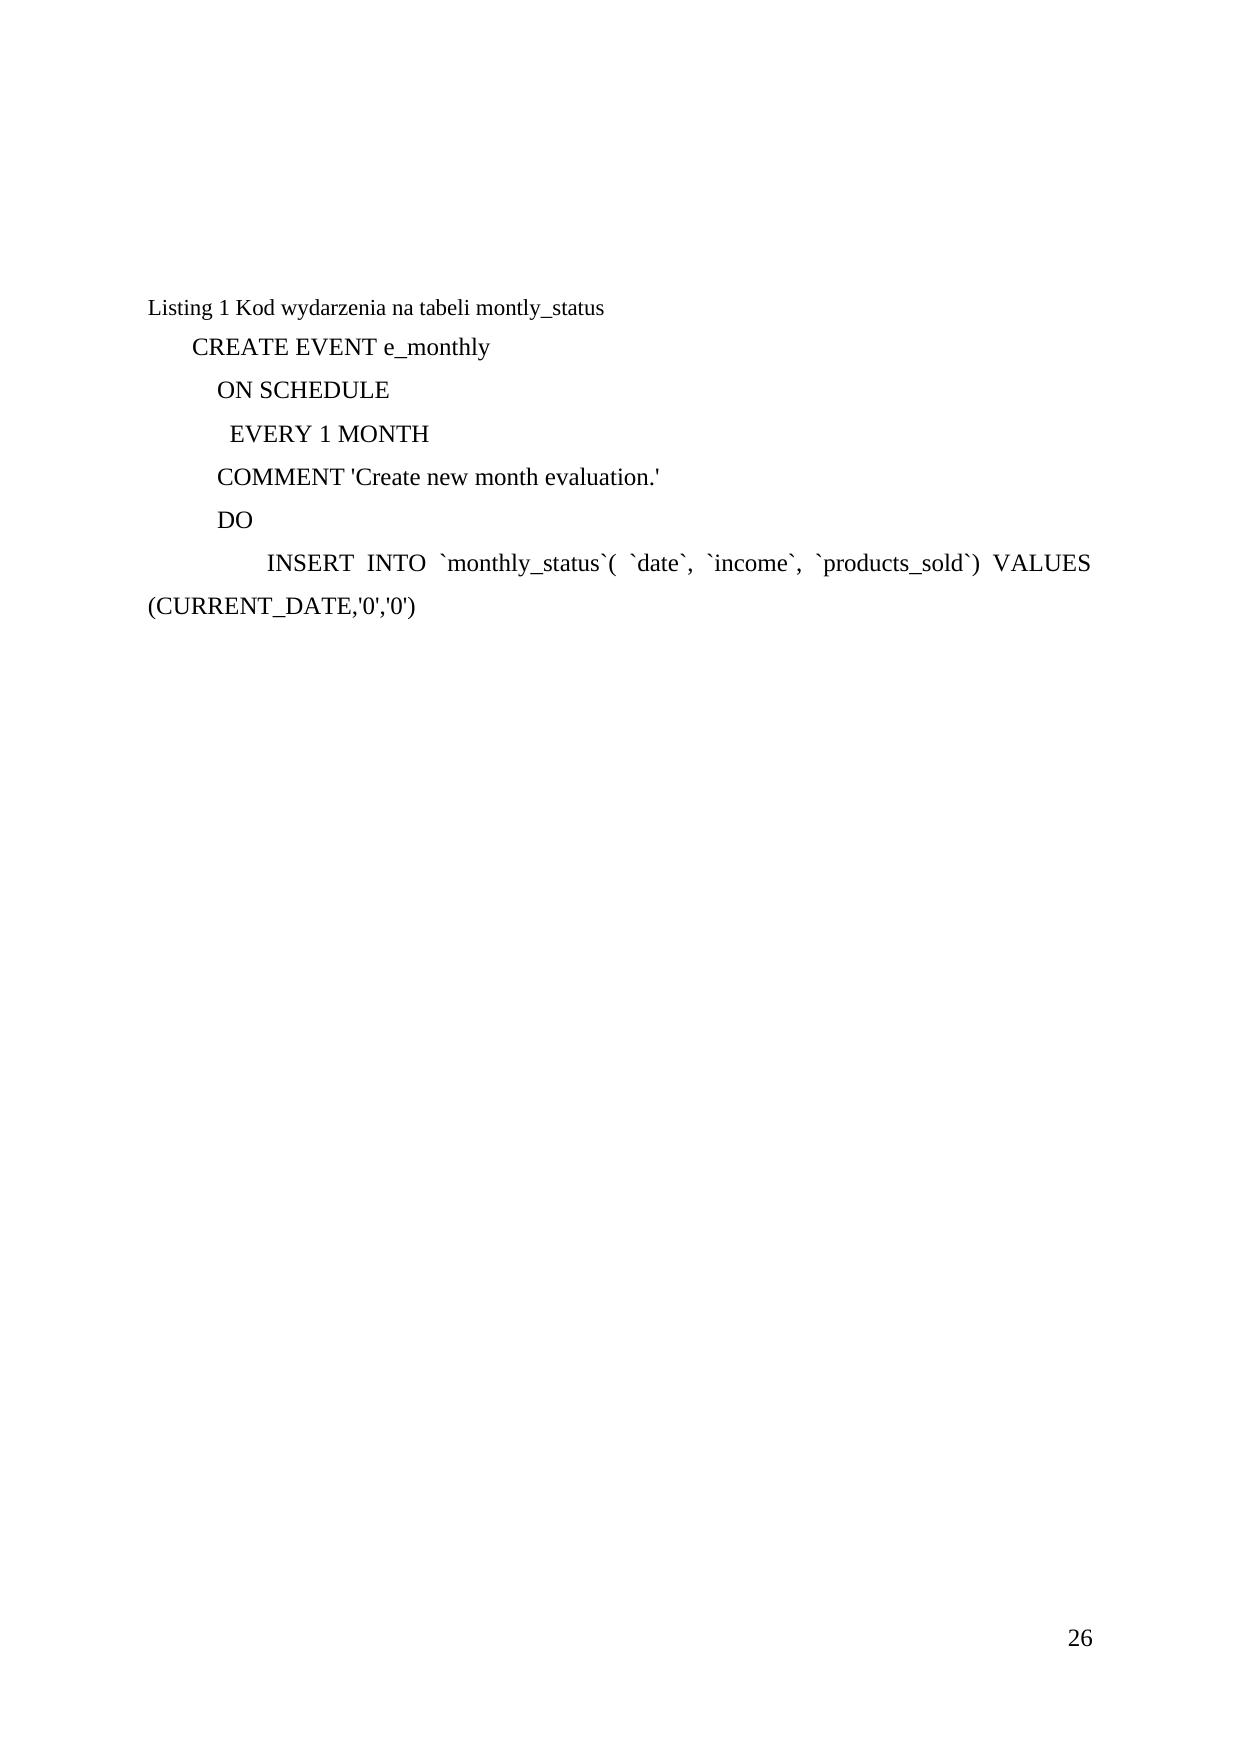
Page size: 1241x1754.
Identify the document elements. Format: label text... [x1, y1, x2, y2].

text CREATE EVENT e_monthly [148, 332, 1093, 361]
text DO [148, 505, 1093, 534]
text Listing 1 Kod wydarzenia na tabeli montly_status [148, 293, 1093, 320]
text ON SCHEDULE [148, 376, 1093, 404]
text INSERT INTO `monthly_status`( `date`, `income`, `products_sold`) VALUES (CURRENT_DATE,'0','0') [148, 548, 1093, 620]
text EVERY 1 MONTH [148, 419, 1093, 447]
text COMMENT 'Create new month evaluation.' [148, 462, 1093, 491]
